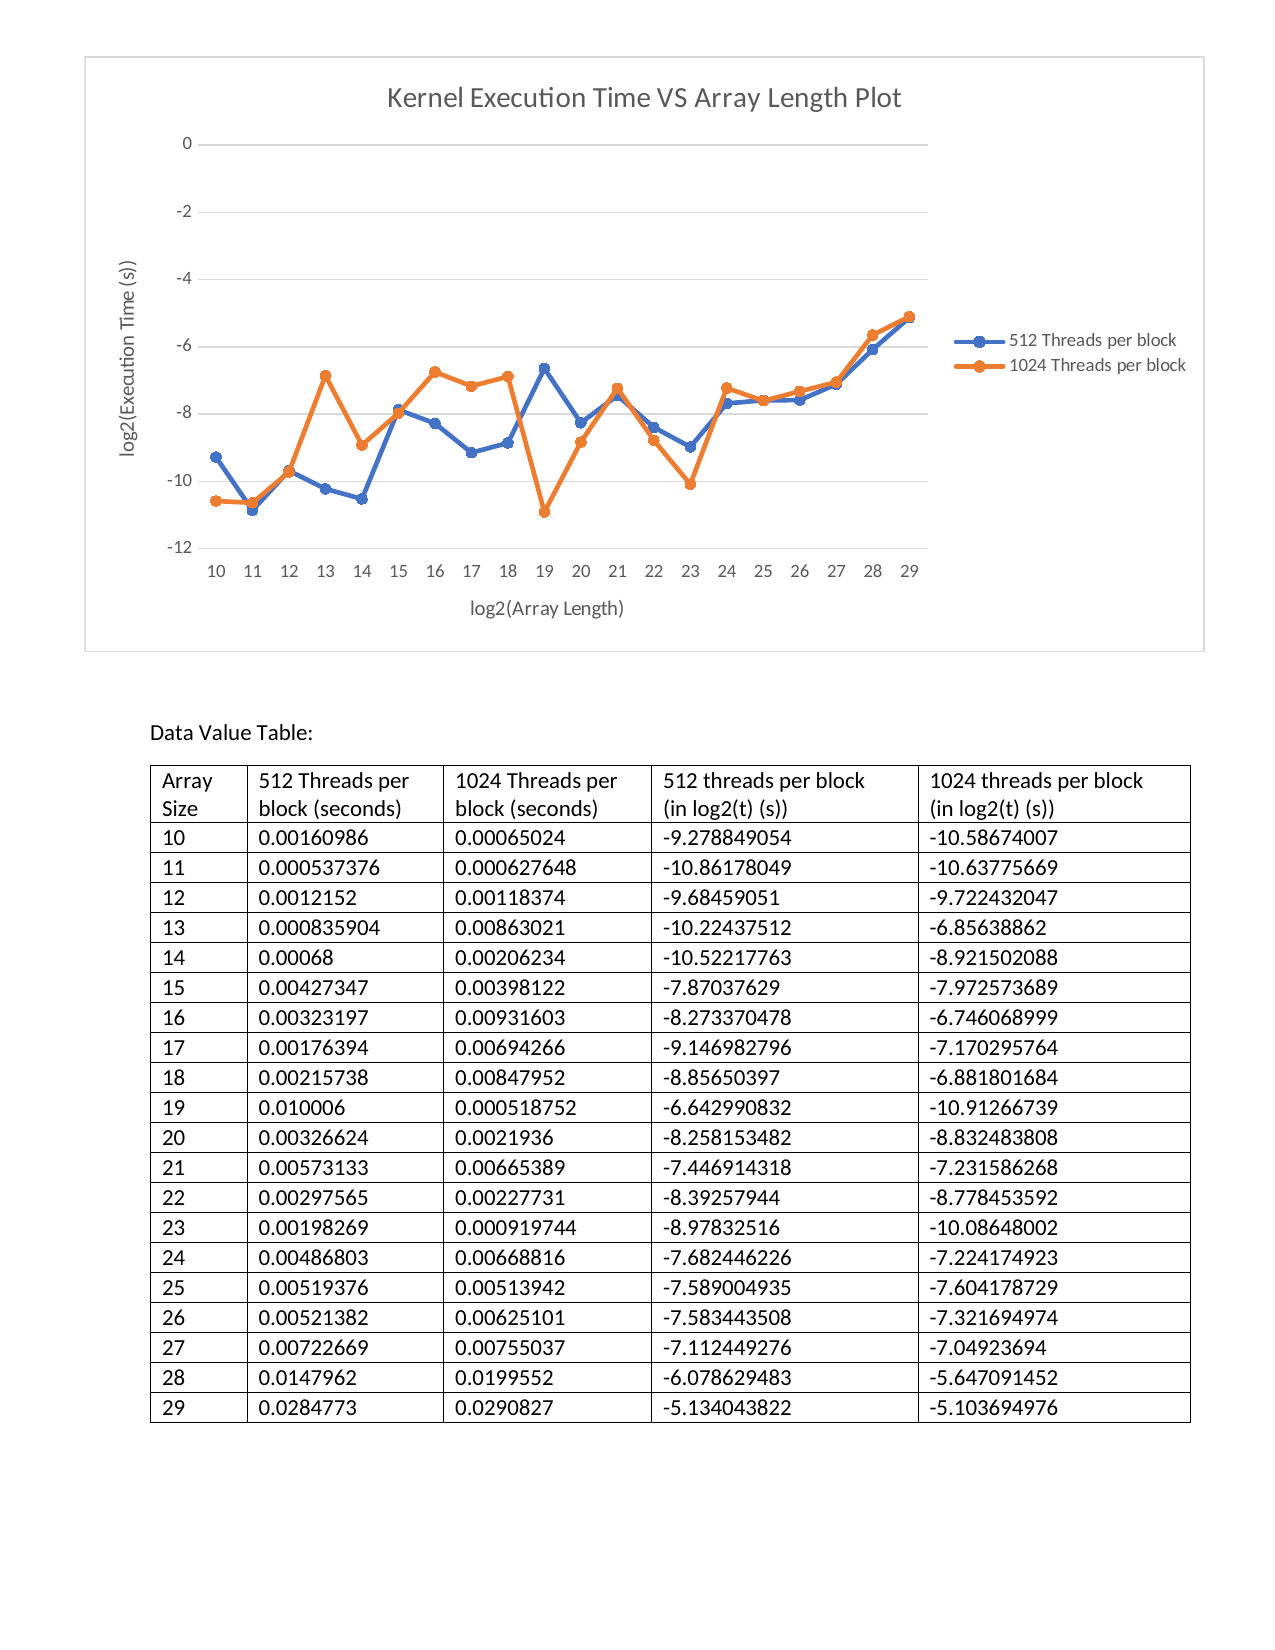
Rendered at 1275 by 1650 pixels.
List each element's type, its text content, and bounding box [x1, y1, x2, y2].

table_cell -8.85650397 [652, 1063, 918, 1092]
table_cell 21 [151, 1153, 247, 1182]
table_cell 0.00198269 [248, 1213, 443, 1242]
table_cell -9.68459051 [652, 883, 918, 912]
table_cell 0.00625101 [444, 1303, 651, 1332]
table_cell 0.00513942 [444, 1273, 651, 1302]
table_cell 0.00847952 [444, 1063, 651, 1092]
table_cell -10.91266739 [919, 1093, 1190, 1122]
table_cell -8.258153482 [652, 1123, 918, 1152]
table_cell 0.00065024 [444, 823, 651, 852]
table_cell 0.00521382 [248, 1303, 443, 1332]
table_cell -9.146982796 [652, 1033, 918, 1062]
table_cell -6.85638862 [919, 913, 1190, 942]
table_cell 0.00323197 [248, 1003, 443, 1032]
table_cell 0.00931603 [444, 1003, 651, 1032]
table_cell 28 [151, 1363, 247, 1392]
table_cell -6.642990832 [652, 1093, 918, 1122]
table_cell -5.103694976 [919, 1393, 1190, 1422]
table_cell 0.00519376 [248, 1273, 443, 1302]
table_cell -7.583443508 [652, 1303, 918, 1332]
table_cell -8.778453592 [919, 1183, 1190, 1212]
table_cell 0.00227731 [444, 1183, 651, 1212]
table_cell 0.000835904 [248, 913, 443, 942]
table_cell -6.881801684 [919, 1063, 1190, 1092]
table_cell 0.0147962 [248, 1363, 443, 1392]
table_cell -9.722432047 [919, 883, 1190, 912]
table_cell -7.231586268 [919, 1153, 1190, 1182]
table_cell -8.39257944 [652, 1183, 918, 1212]
table_cell 19 [151, 1093, 247, 1122]
table_cell -10.52217763 [652, 943, 918, 972]
table_header Array Size [151, 766, 247, 822]
table_header 512 threads per block (in log2(t) (s)) [652, 766, 918, 822]
table_cell -5.134043822 [652, 1393, 918, 1422]
table_cell 0.0012152 [248, 883, 443, 912]
table_cell 0.00176394 [248, 1033, 443, 1062]
table_cell 0.0021936 [444, 1123, 651, 1152]
table_cell 0.00486803 [248, 1243, 443, 1272]
table_cell -7.04923694 [919, 1333, 1190, 1362]
table_cell 0.010006 [248, 1093, 443, 1122]
table_cell -7.589004935 [652, 1273, 918, 1302]
table_cell -7.170295764 [919, 1033, 1190, 1062]
table_cell 0.00068 [248, 943, 443, 972]
table_cell 18 [151, 1063, 247, 1092]
table_cell 0.00755037 [444, 1333, 651, 1362]
table_cell -8.832483808 [919, 1123, 1190, 1152]
table_cell 23 [151, 1213, 247, 1242]
table_cell -7.87037629 [652, 973, 918, 1002]
table_cell 0.00665389 [444, 1153, 651, 1182]
table_cell 22 [151, 1183, 247, 1212]
table_header 512 Threads per block (seconds) [248, 766, 443, 822]
table_cell -7.224174923 [919, 1243, 1190, 1272]
table_cell 0.0290827 [444, 1393, 651, 1422]
table_cell 29 [151, 1393, 247, 1422]
table_cell 0.00118374 [444, 883, 651, 912]
table_cell -6.746068999 [919, 1003, 1190, 1032]
table_cell 0.00297565 [248, 1183, 443, 1212]
table_cell 26 [151, 1303, 247, 1332]
table_cell -7.682446226 [652, 1243, 918, 1272]
table_cell 0.000627648 [444, 853, 651, 882]
table_cell 0.000919744 [444, 1213, 651, 1242]
table_cell -10.58674007 [919, 823, 1190, 852]
table_cell 11 [151, 853, 247, 882]
table_cell -7.446914318 [652, 1153, 918, 1182]
table_cell 0.00863021 [444, 913, 651, 942]
table_cell 0.0199552 [444, 1363, 651, 1392]
table_cell 0.00326624 [248, 1123, 443, 1152]
table_cell 20 [151, 1123, 247, 1152]
table_cell 25 [151, 1273, 247, 1302]
table_cell -5.647091452 [919, 1363, 1190, 1392]
table_cell 17 [151, 1033, 247, 1062]
table_cell 0.000537376 [248, 853, 443, 882]
table_cell 13 [151, 913, 247, 942]
table_cell -10.86178049 [652, 853, 918, 882]
table_cell 14 [151, 943, 247, 972]
table_header 1024 Threads per block (seconds) [444, 766, 651, 822]
table_cell -7.321694974 [919, 1303, 1190, 1332]
table_cell 27 [151, 1333, 247, 1362]
table_cell -8.97832516 [652, 1213, 918, 1242]
table_cell 10 [151, 823, 247, 852]
table_cell -7.112449276 [652, 1333, 918, 1362]
text Data Value Table: [150, 718, 1191, 746]
table_cell 0.00668816 [444, 1243, 651, 1272]
table_cell 0.00206234 [444, 943, 651, 972]
table_cell -7.604178729 [919, 1273, 1190, 1302]
table_cell 15 [151, 973, 247, 1002]
table_cell 0.00573133 [248, 1153, 443, 1182]
table_cell 0.00160986 [248, 823, 443, 852]
table_cell -8.273370478 [652, 1003, 918, 1032]
table_cell -10.63775669 [919, 853, 1190, 882]
table_cell -8.921502088 [919, 943, 1190, 972]
table_cell -10.22437512 [652, 913, 918, 942]
table_cell 16 [151, 1003, 247, 1032]
table_cell 0.0284773 [248, 1393, 443, 1422]
table_cell -9.278849054 [652, 823, 918, 852]
table_cell -10.08648002 [919, 1213, 1190, 1242]
table_cell 24 [151, 1243, 247, 1272]
table_header 1024 threads per block (in log2(t) (s)) [919, 766, 1190, 822]
table_cell -6.078629483 [652, 1363, 918, 1392]
table_cell 0.00694266 [444, 1033, 651, 1062]
table_cell 0.00398122 [444, 973, 651, 1002]
table_cell -7.972573689 [919, 973, 1190, 1002]
table_cell 0.00215738 [248, 1063, 443, 1092]
table_cell 12 [151, 883, 247, 912]
table_cell 0.00427347 [248, 973, 443, 1002]
table_cell 0.00722669 [248, 1333, 443, 1362]
table_cell 0.000518752 [444, 1093, 651, 1122]
